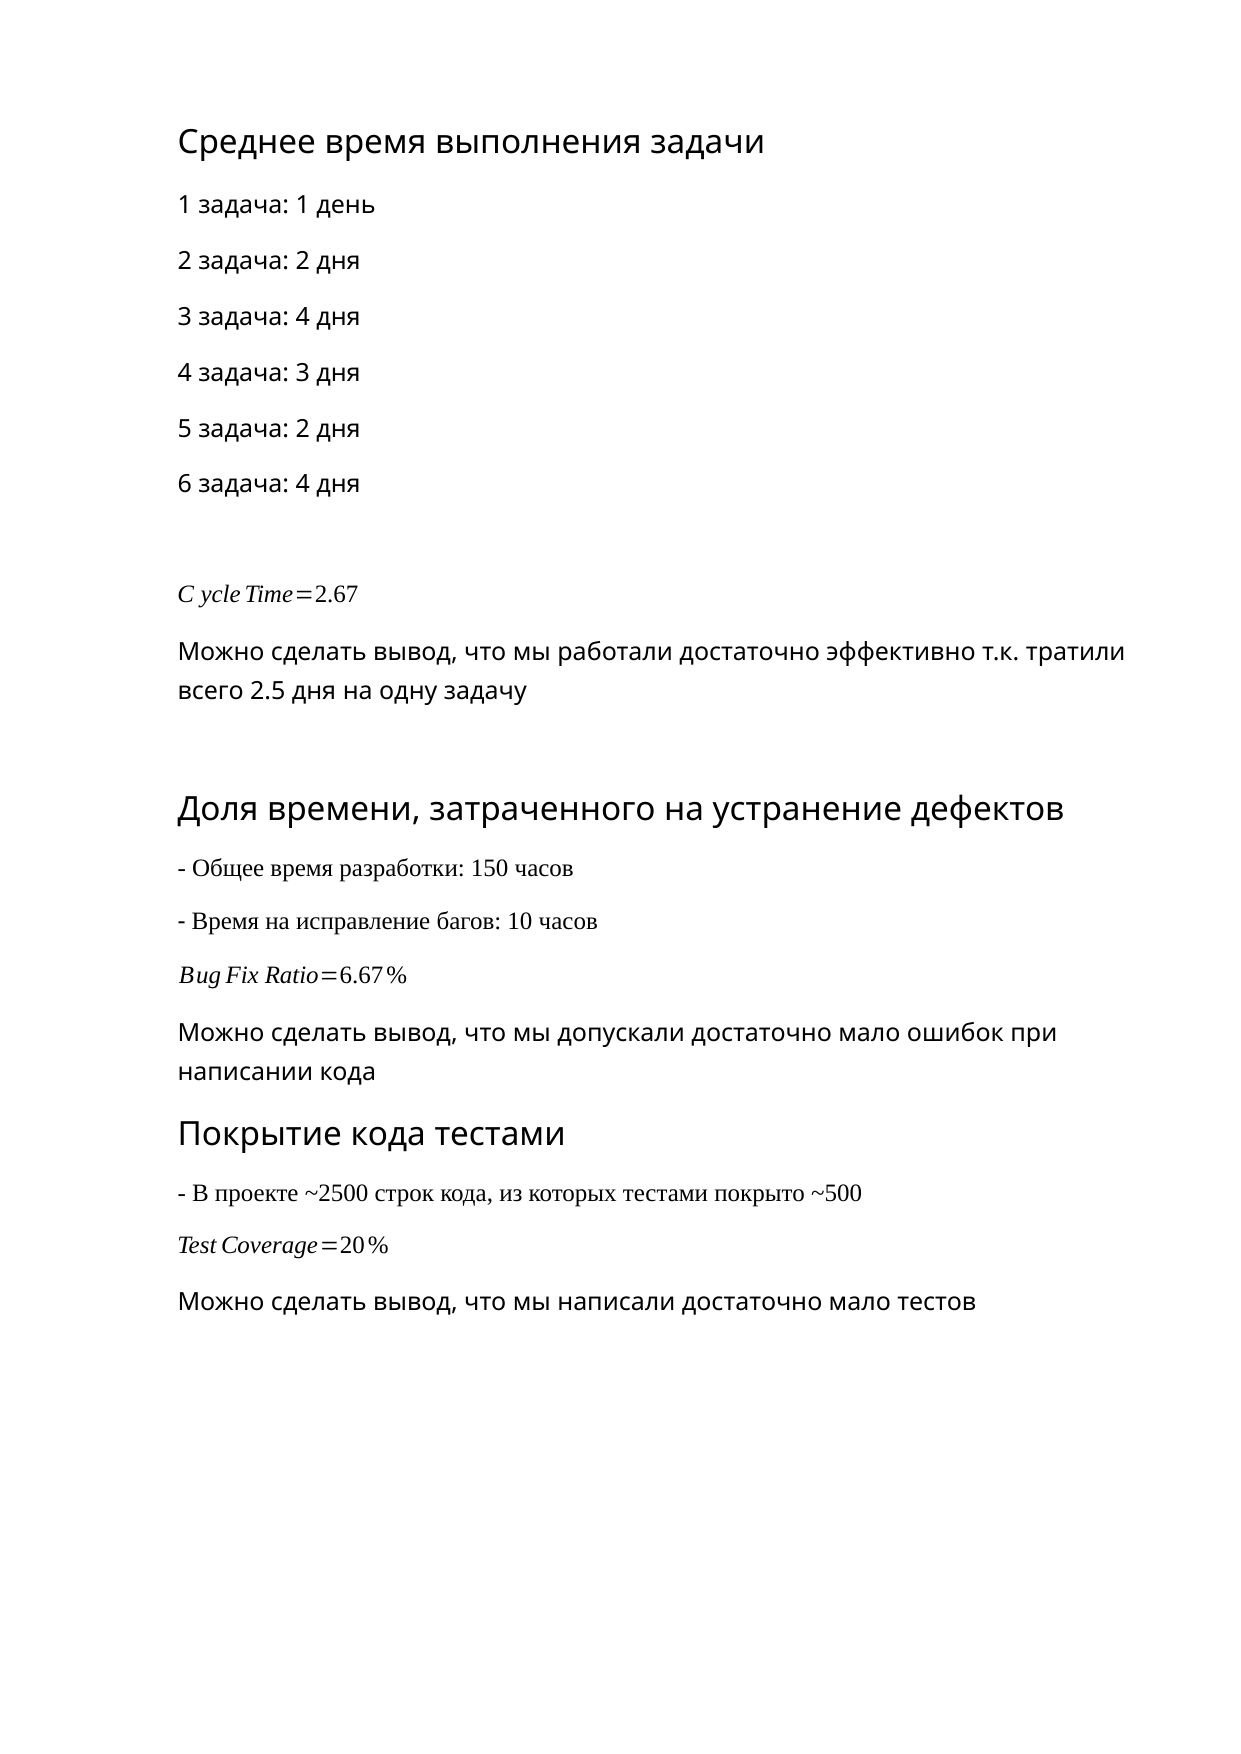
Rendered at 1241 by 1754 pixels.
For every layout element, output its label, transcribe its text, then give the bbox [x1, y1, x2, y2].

text - В проекте ~2500 строк кода, из которых тестами покрыто ~500 [177, 1178, 1152, 1207]
text Можно сделать вывод, что мы допускали достаточно мало ошибок при написании кода [177, 1015, 1152, 1088]
text Доля времени, затраченного на устранение дефектов [177, 784, 1152, 830]
text - Общее время разработки: 150 часов [177, 853, 1152, 882]
text 4 задача: 3 дня [177, 354, 1152, 388]
text Можно сделать вывод, что мы написали достаточно мало тестов [177, 1284, 1152, 1318]
text - Время на исправление багов: 10 часов [177, 903, 1152, 937]
text 3 задача: 4 дня [177, 299, 1152, 333]
text Покрытие кода тестами [177, 1110, 1152, 1155]
text 1 задача: 1 день [177, 187, 1152, 221]
text 5 задача: 2 дня [177, 410, 1152, 444]
text 2 задача: 2 дня [177, 243, 1152, 277]
text 6 задача: 4 дня [177, 466, 1152, 500]
text Среднее время выполнения задачи [177, 118, 1152, 163]
text Можно сделать вывод, что мы работали достаточно эффективно т.к. тратили всего 2.5 дня на одну задачу [177, 634, 1152, 707]
